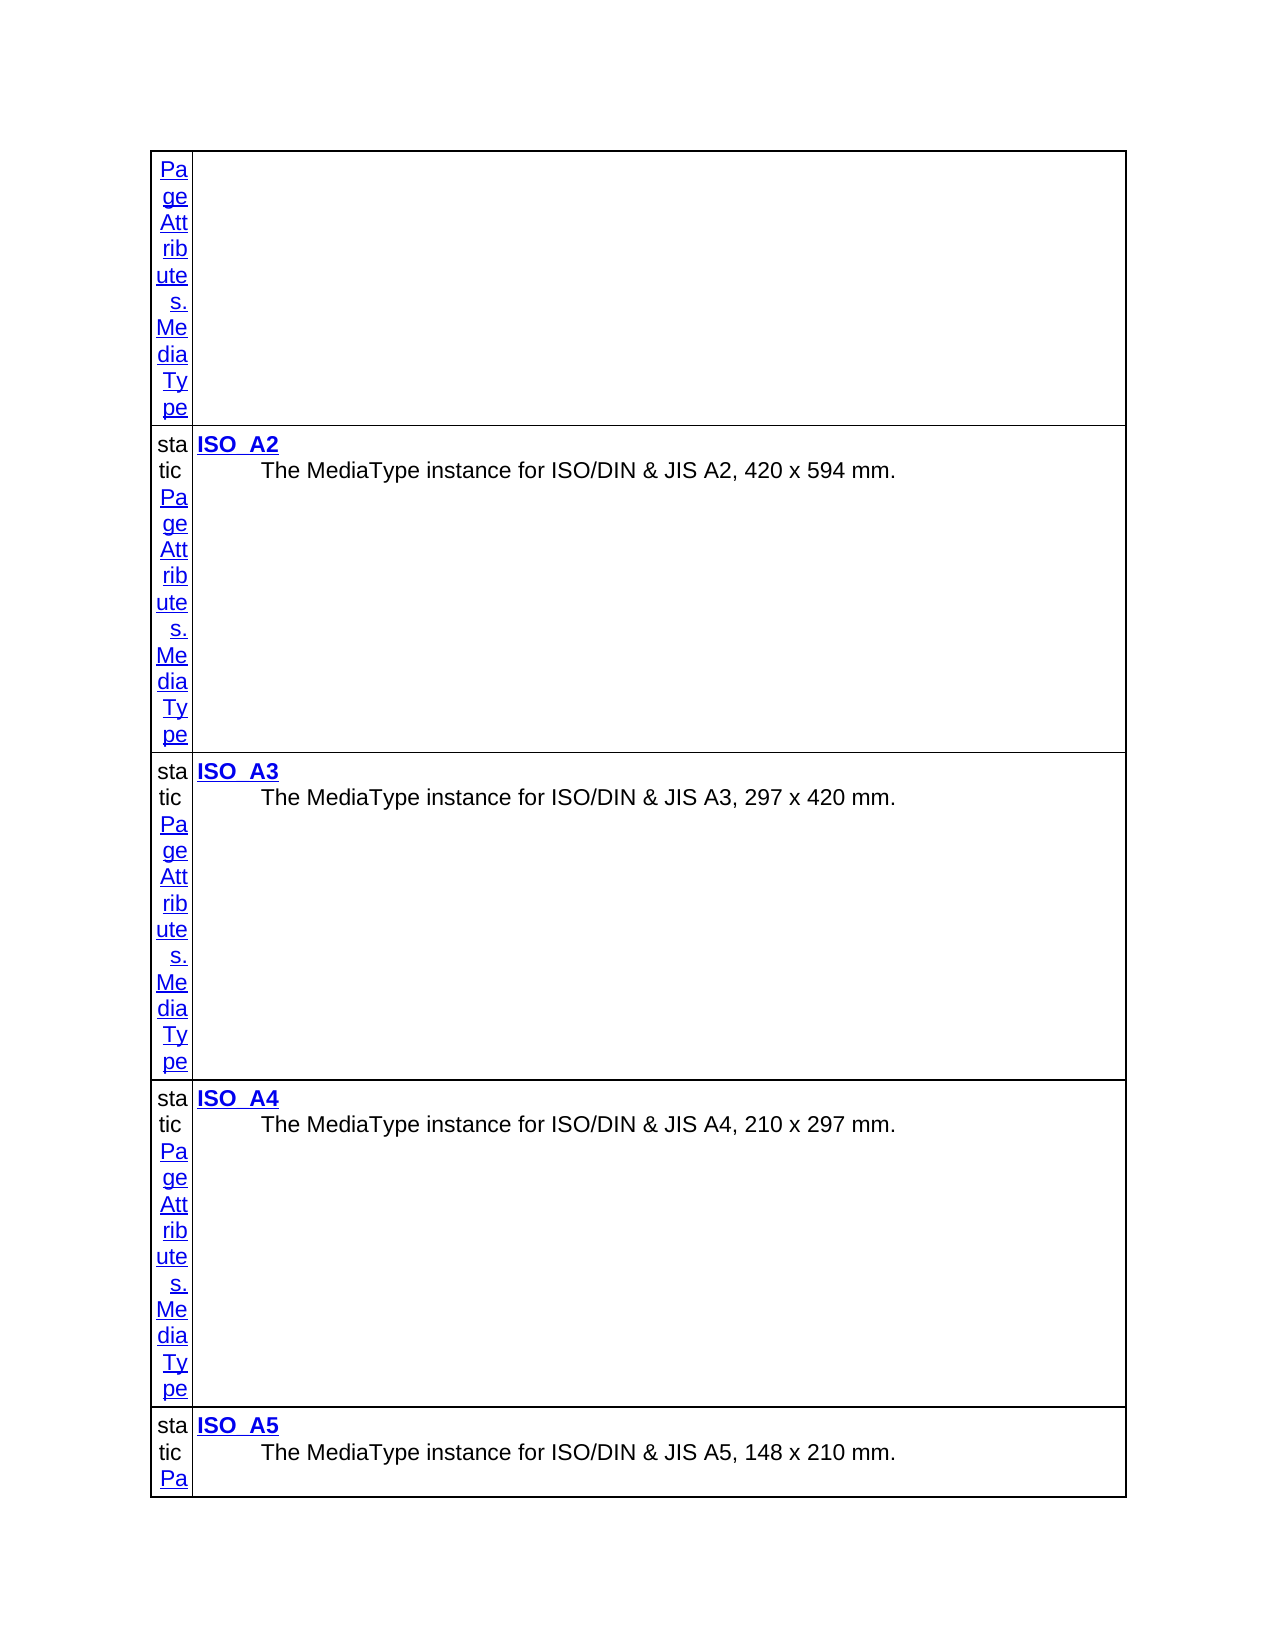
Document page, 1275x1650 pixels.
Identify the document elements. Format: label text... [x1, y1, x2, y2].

table_cell static PageAttributes.MediaType [152, 1081, 192, 1406]
table_cell ISO_A4 The MediaType instance for ISO/DIN & JIS A4, 210 x 297 mm. [193, 1081, 1125, 1406]
table_cell ISO_A2 The MediaType instance for ISO/DIN & JIS A2, 420 x 594 mm. [193, 426, 1125, 752]
table_cell static PageAttributes.MediaType [152, 753, 192, 1079]
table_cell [152, 1408, 192, 1496]
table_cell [193, 152, 1125, 424]
table_cell ISO_A3 The MediaType instance for ISO/DIN & JIS A3, 297 x 420 mm. [193, 753, 1125, 1079]
table_cell static PageAttributes.MediaType [152, 426, 192, 752]
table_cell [193, 1408, 1125, 1496]
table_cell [152, 152, 192, 424]
